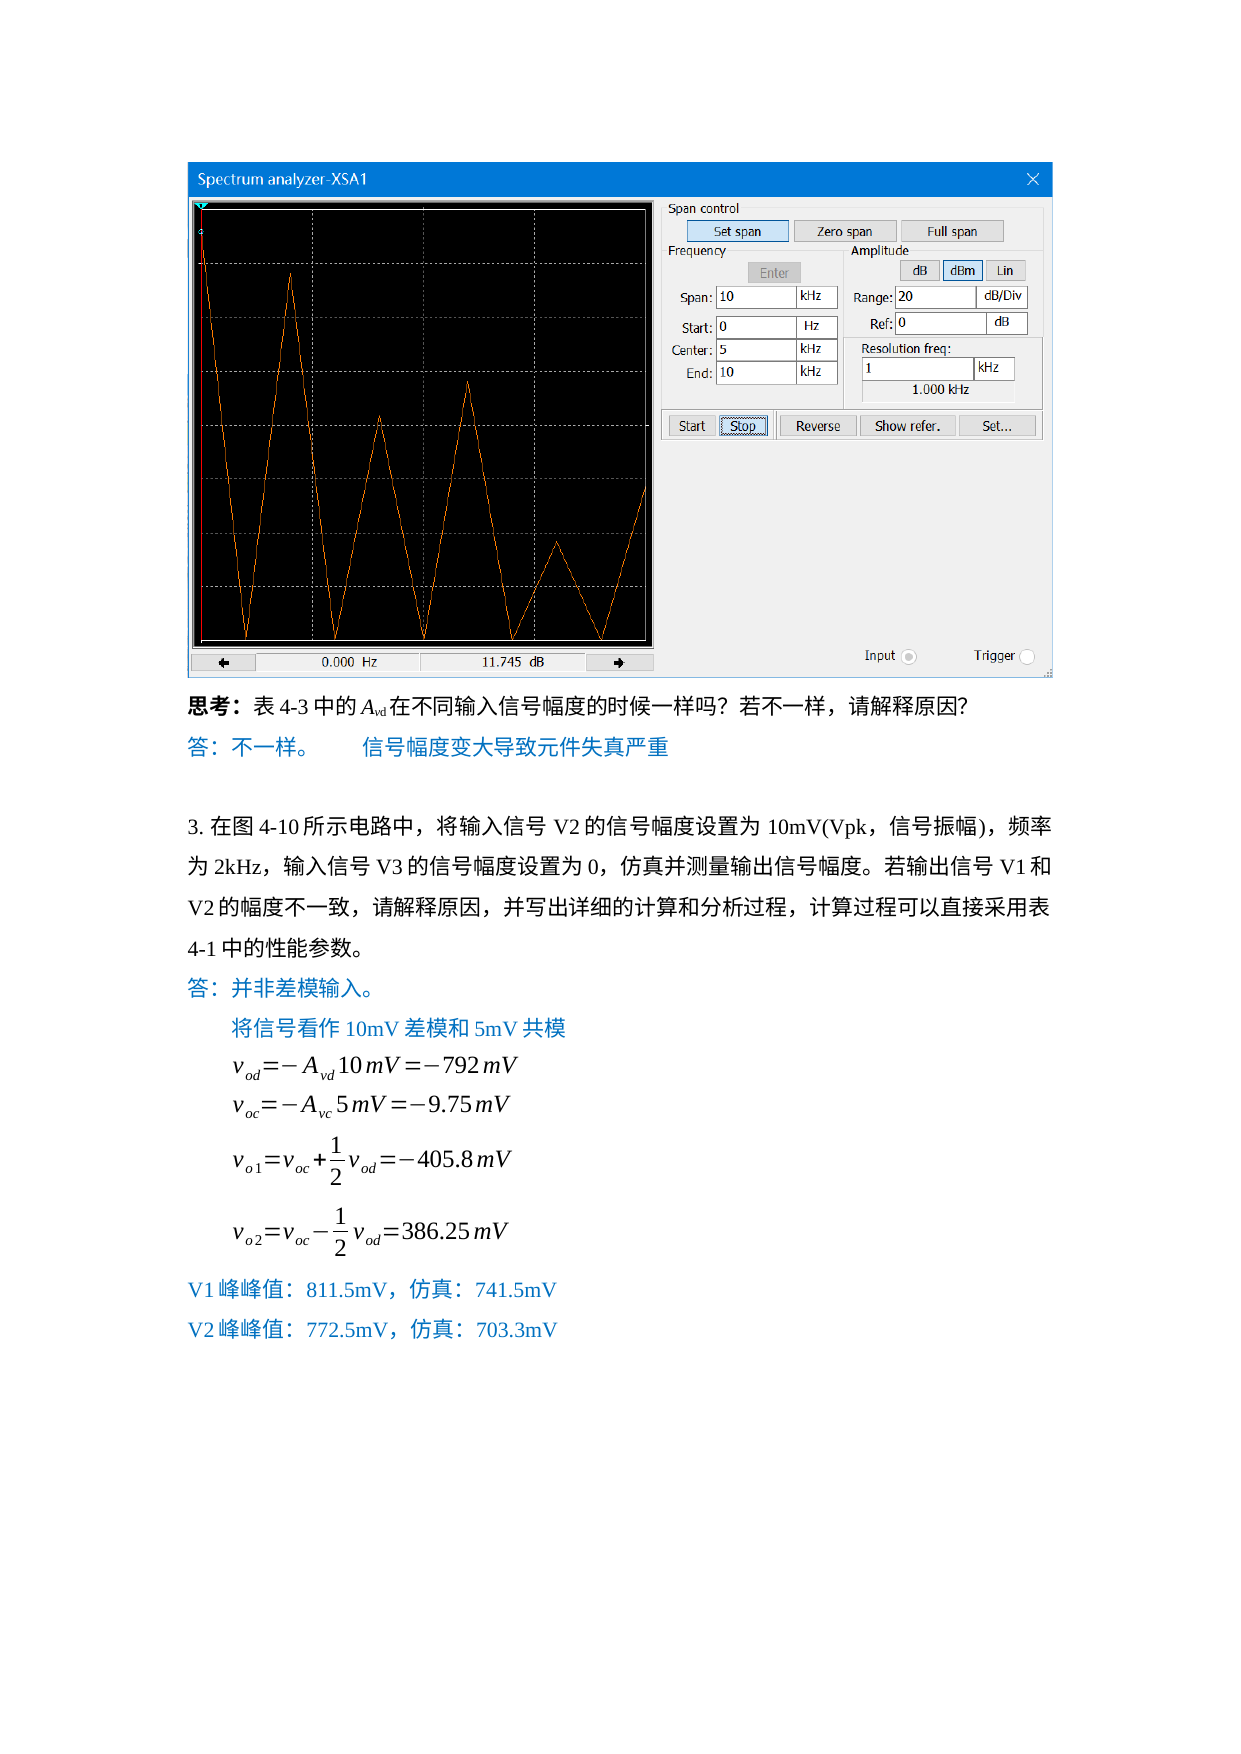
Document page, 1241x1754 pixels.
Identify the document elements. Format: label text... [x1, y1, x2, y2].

picture [187, 162, 1053, 678]
text 将信号看作10mV差模和5mV共模 [187, 1011, 1053, 1043]
text 答：不一样。 信号幅度变大导致元件失真严重 [187, 729, 1053, 762]
text 思考：表4-3中的Avd在不同输入信号幅度的时候一样吗？若不一样，请解释原因？ [187, 689, 1053, 721]
text 答：并非差模输入。 [187, 971, 1053, 1003]
text 3. 在图4-10所示电路中，将输入信号V2的信号幅度设置为10mV(Vpk，信号振幅)，频率为2kHz，输入信号V3的信号幅度设置为0，仿真并测量输出信号幅度。若输出信号V1和V2的幅度不一致，请解释原因，并写出详细的计算和分析过程，计算过程可以直接采用表4-1中的性能参数。 [187, 808, 1053, 963]
text V1峰峰值：811.5mV，仿真：741.5mV [187, 1271, 1053, 1304]
text V2峰峰值：772.5mV，仿真：703.3mV [187, 1312, 1053, 1344]
